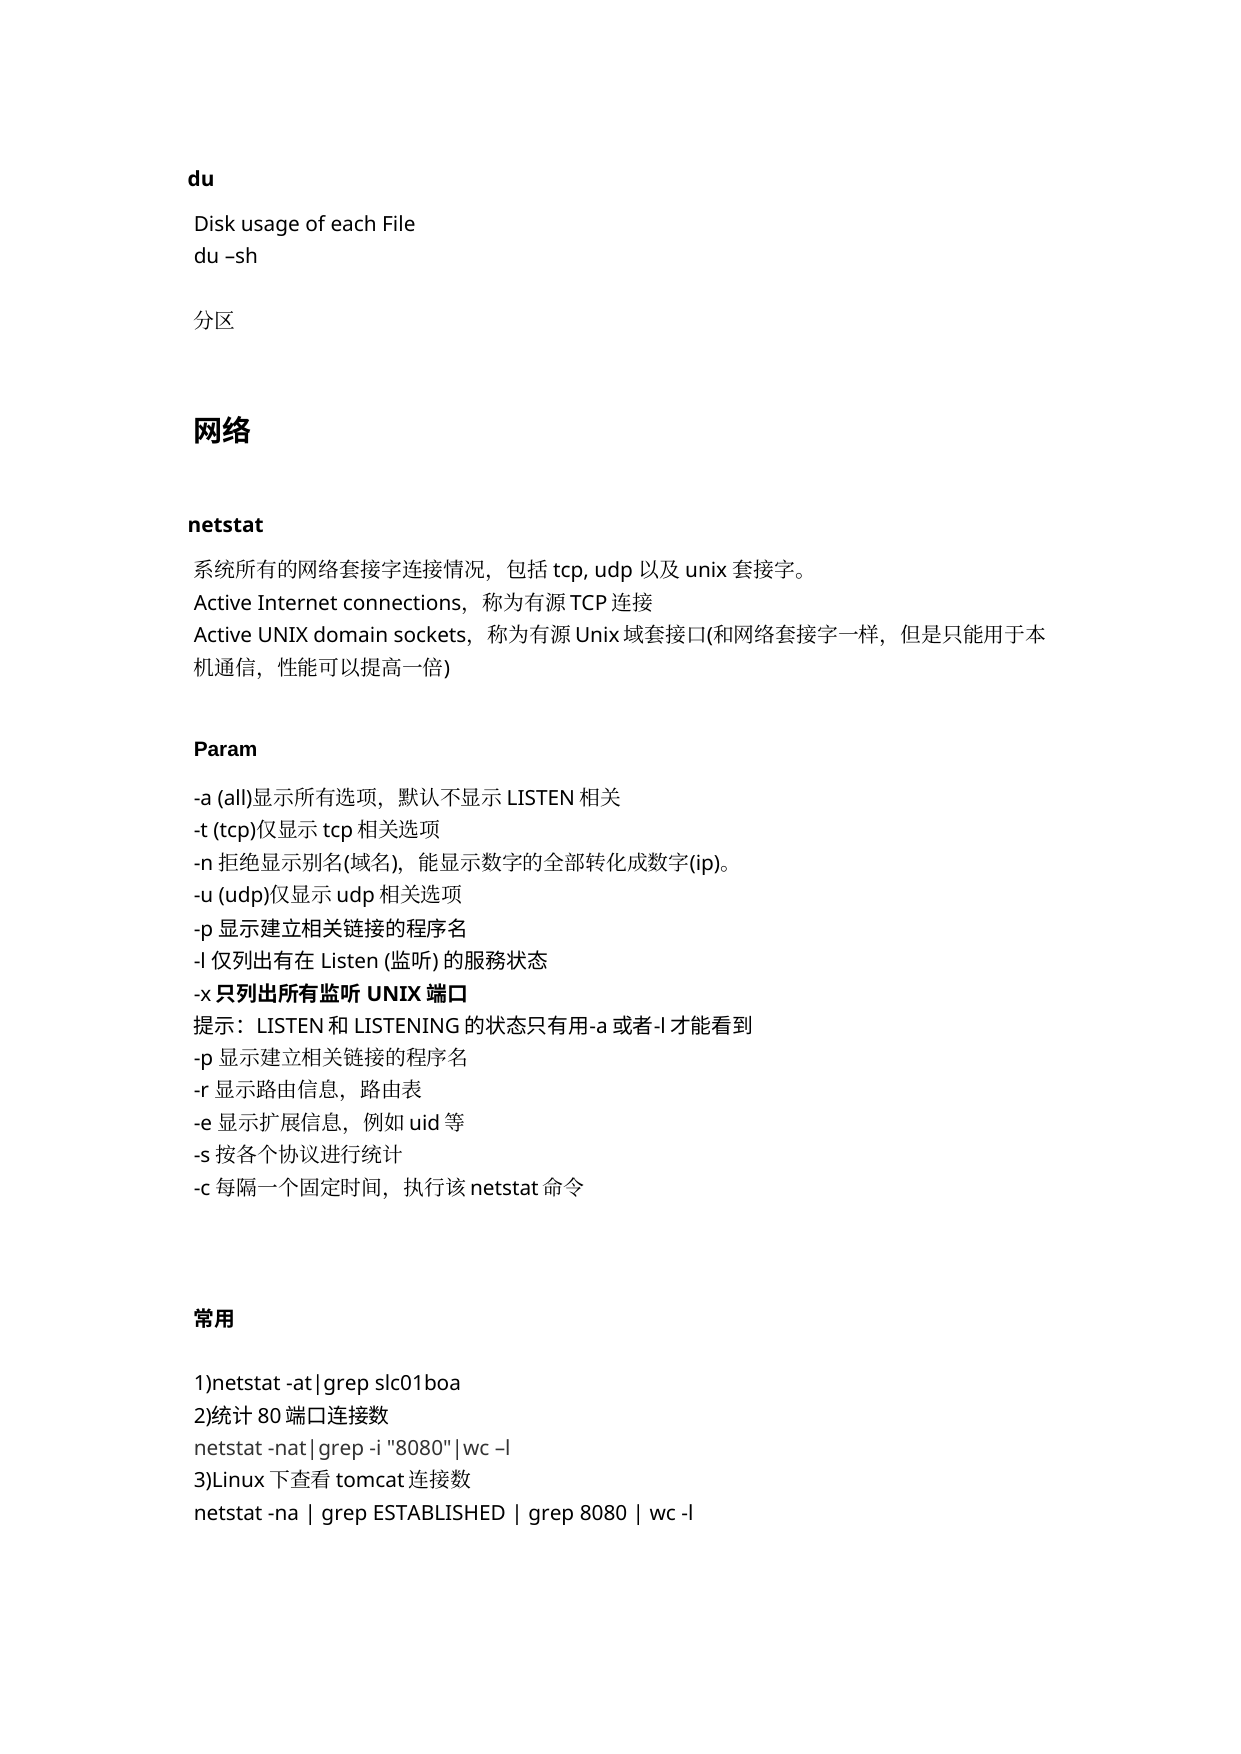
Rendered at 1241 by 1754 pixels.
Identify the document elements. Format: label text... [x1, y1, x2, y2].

text -x只列出所有监听 UNIX 端口 [193, 976, 1053, 1009]
text 系统所有的网络套接字连接情况，包括 tcp, udp 以及 unix 套接字。 [193, 554, 1053, 586]
text 分区 [193, 304, 1053, 337]
text -p 显示建立相关链接的程序名 -r 显示路由信息，路由表 -e 显示扩展信息，例如uid等 -s 按各个协议进行统计 -c 每隔一个固定时间，执行该netstat命令 [193, 1041, 1053, 1204]
text -t (tcp)仅显示tcp相关选项 [193, 814, 1053, 846]
text 3)Linux下查看tomcat连接数 [193, 1464, 1053, 1496]
subtitle du [187, 162, 1053, 194]
text du –sh [193, 239, 1053, 272]
text -n 拒绝显示别名(域名)，能显示数字的全部转化成数字(ip)。 [193, 846, 1053, 879]
text -l 仅列出有在 Listen (监听) 的服務状态 [193, 944, 1053, 976]
text 1)netstat -at|grep slc01boa [193, 1366, 1053, 1399]
text Disk usage of each File [193, 207, 1053, 239]
text Param [193, 732, 1053, 765]
text Active Internet connections，称为有源TCP连接 [193, 586, 1053, 619]
text netstat -nat|grep -i "8080"|wc –l [193, 1431, 1053, 1464]
text 2)统计80端口连接数 [193, 1399, 1053, 1431]
subtitle netstat [187, 509, 1053, 541]
text -u (udp)仅显示udp相关选项 -p 显示建立相关链接的程序名 [193, 879, 1053, 944]
text 提示：LISTEN和LISTENING的状态只有用-a或者-l才能看到 [193, 1009, 1053, 1041]
subtitle 网络 [193, 397, 1053, 462]
text -a (all)显示所有选项，默认不显示LISTEN相关 [193, 781, 1053, 814]
text Active UNIX domain sockets，称为有源Unix域套接口(和网络套接字一样，但是只能用于本机通信，性能可以提高一倍) [193, 619, 1053, 684]
text 常用 [193, 1301, 1053, 1334]
text netstat -na | grep ESTABLISHED | grep 8080 | wc -l [193, 1496, 1053, 1529]
